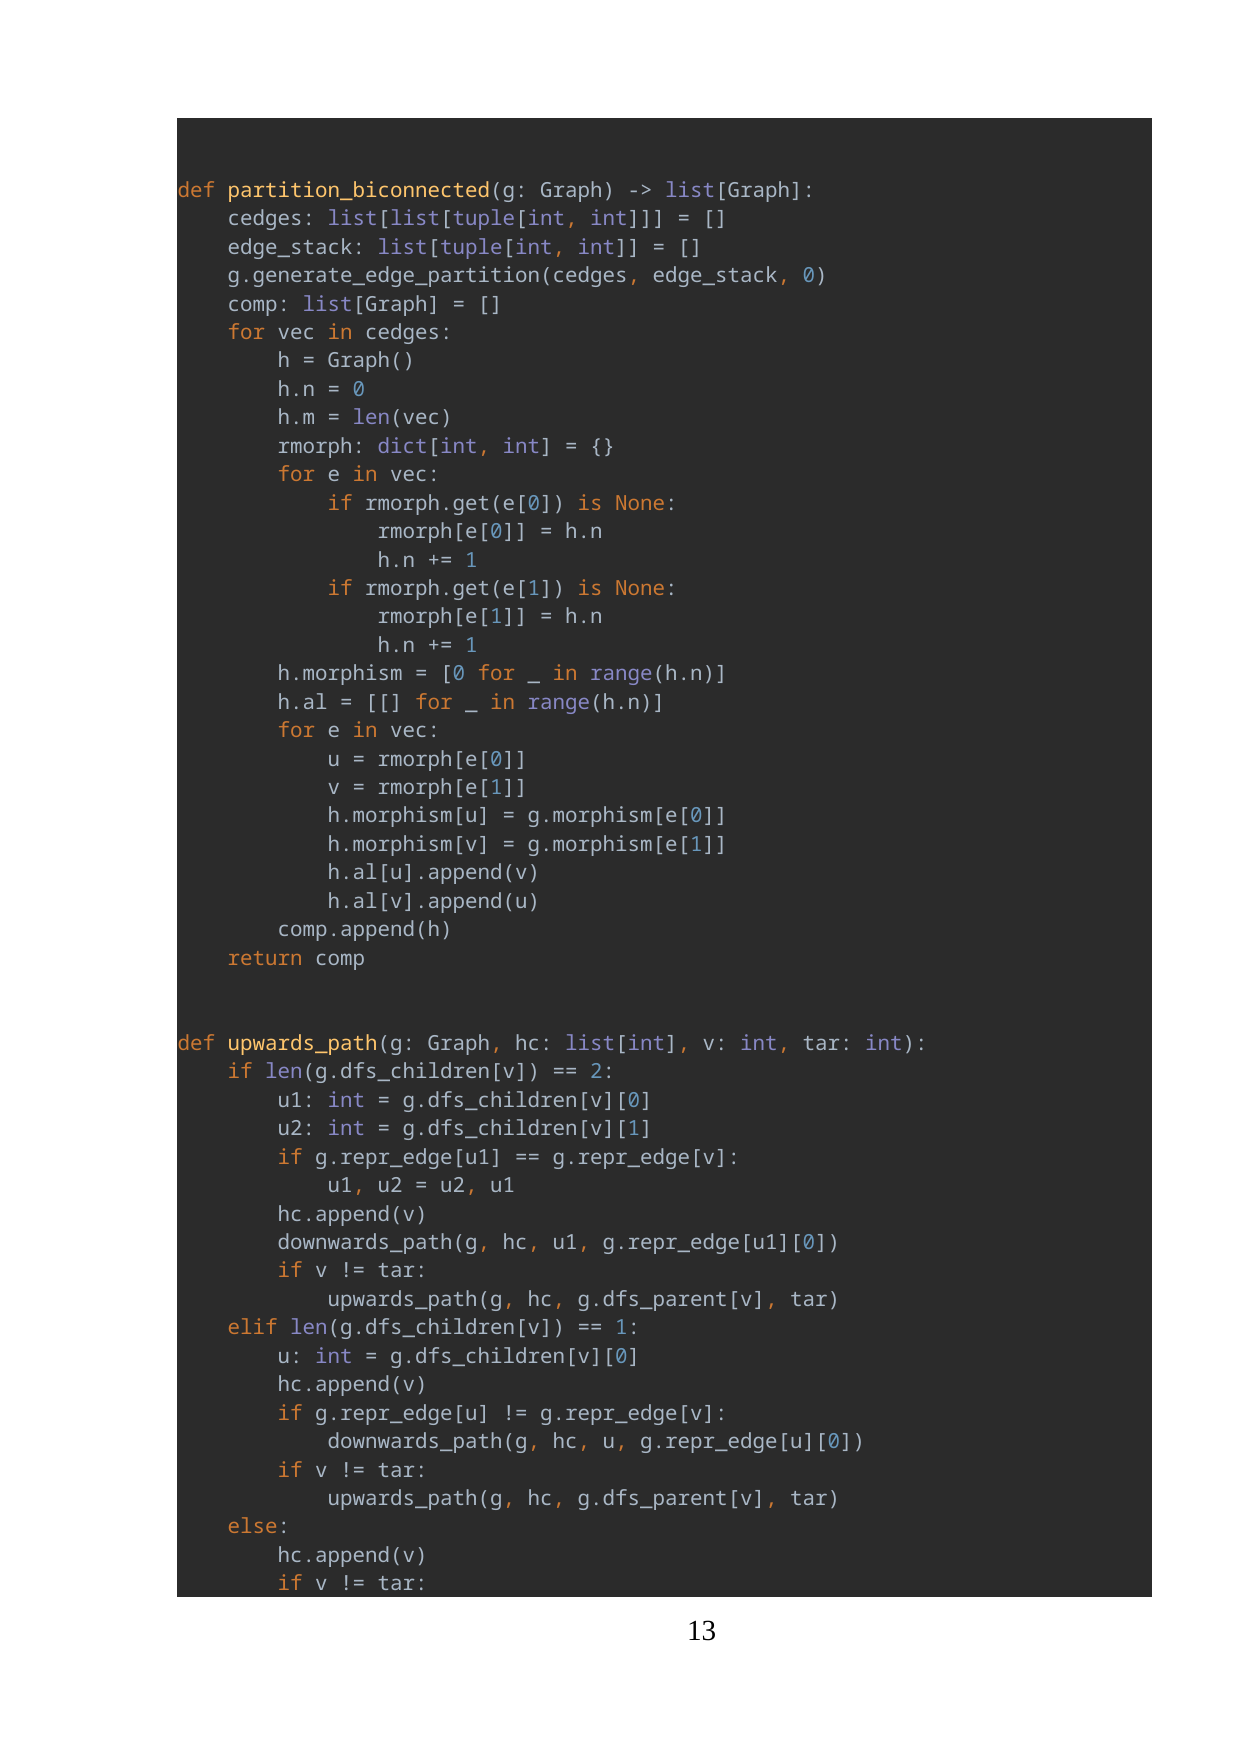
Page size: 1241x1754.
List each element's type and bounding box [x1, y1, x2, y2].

text [177, 118, 1152, 1597]
